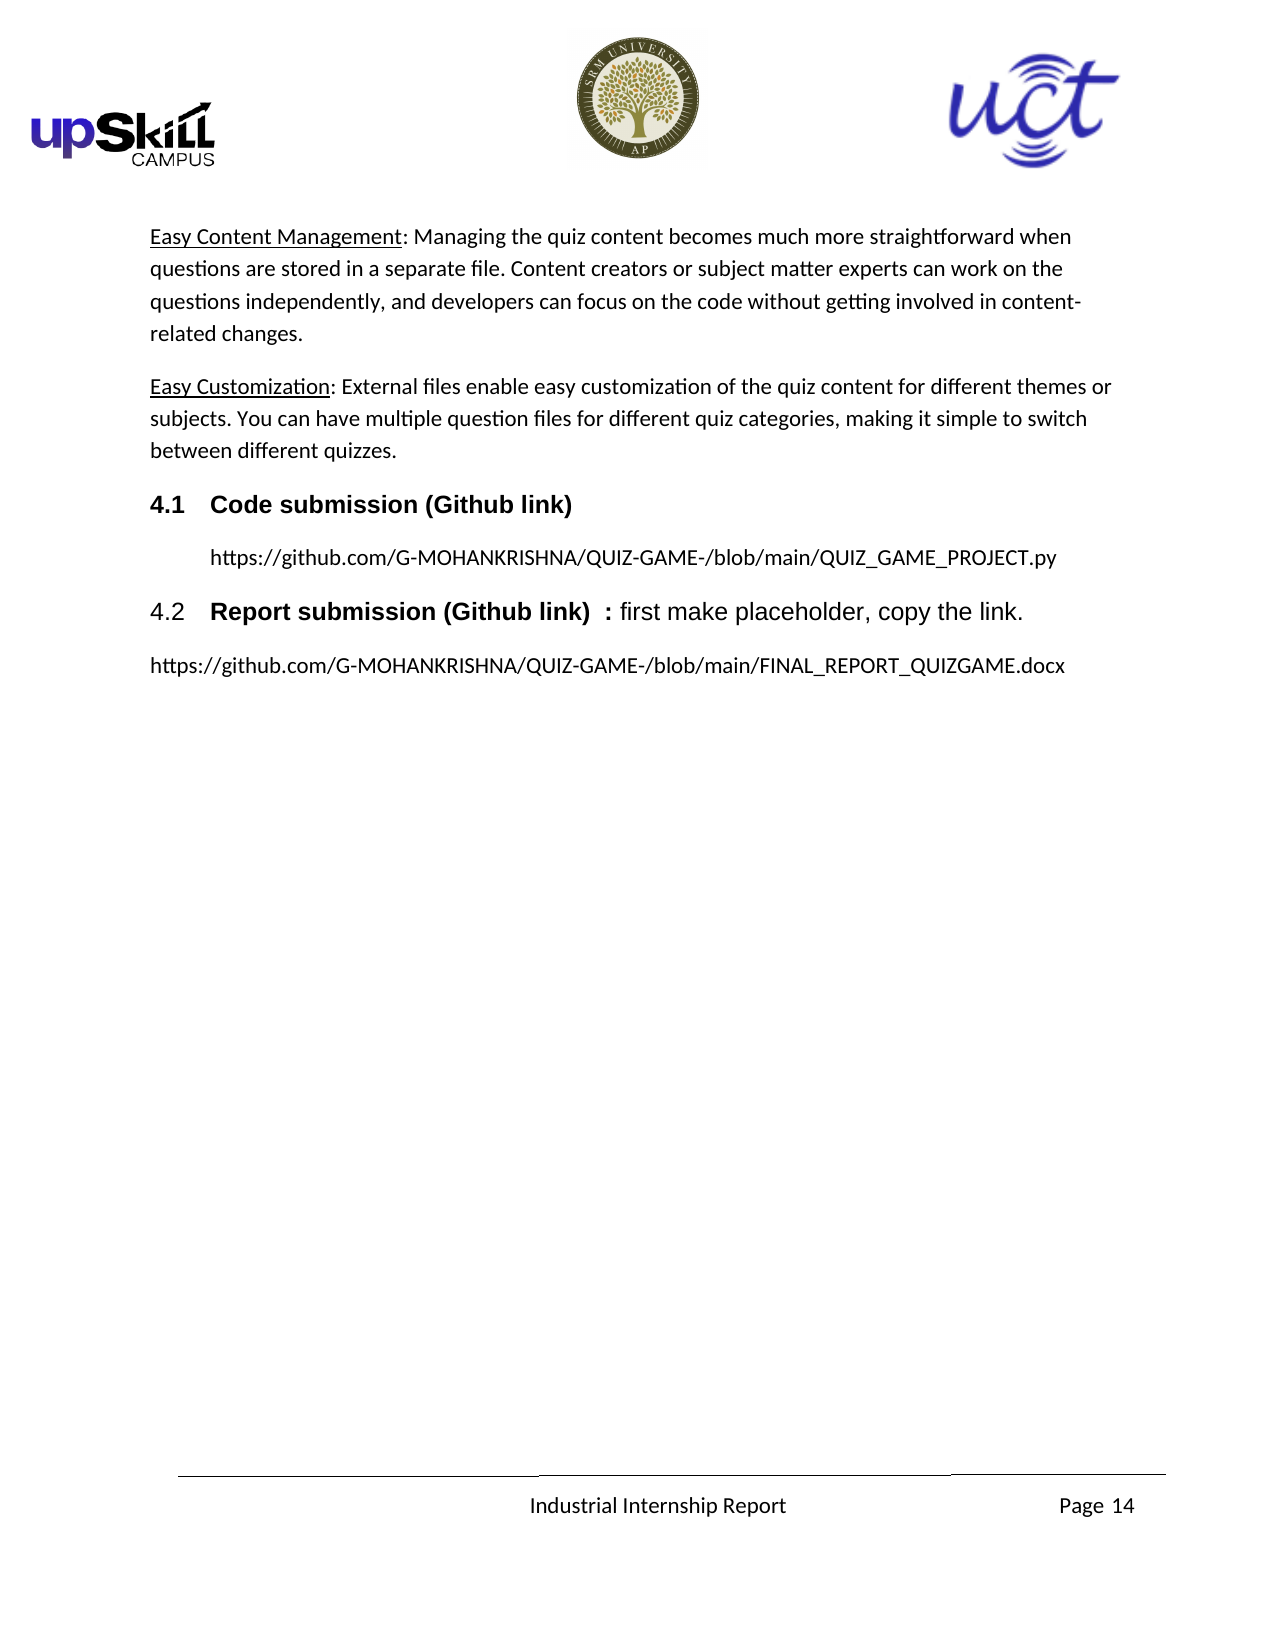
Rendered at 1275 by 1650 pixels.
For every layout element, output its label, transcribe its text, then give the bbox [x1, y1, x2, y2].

text Easy Content Management: Managing the quiz content becomes much more straightforward when questions are stored in a separate file. Content creators or subject matter experts can work on the questions independently, and developers can focus on the code without getting involved in content-related changes. [150, 222, 1134, 347]
text https://github.com/G-MOHANKRISHNA/QUIZ-GAME-/blob/main/FINAL_REPORT_QUIZGAME.docx [150, 651, 1134, 679]
text https://github.com/G-MOHANKRISHNA/QUIZ-GAME-/blob/main/QUIZ_GAME_PROJECT.py [210, 543, 1134, 572]
text Easy Customization: External files enable easy customization of the quiz content for different themes or subjects. You can have multiple question files for different quiz categories, making it simple to switch between different quizzes. [150, 372, 1134, 464]
subtitle Code submission (Github link) [150, 493, 1134, 518]
picture [0, 89, 246, 170]
picture [566, 28, 709, 170]
subtitle Report submission (Github link) : first make placeholder, copy the link. [150, 601, 1134, 626]
picture [946, 44, 1125, 170]
